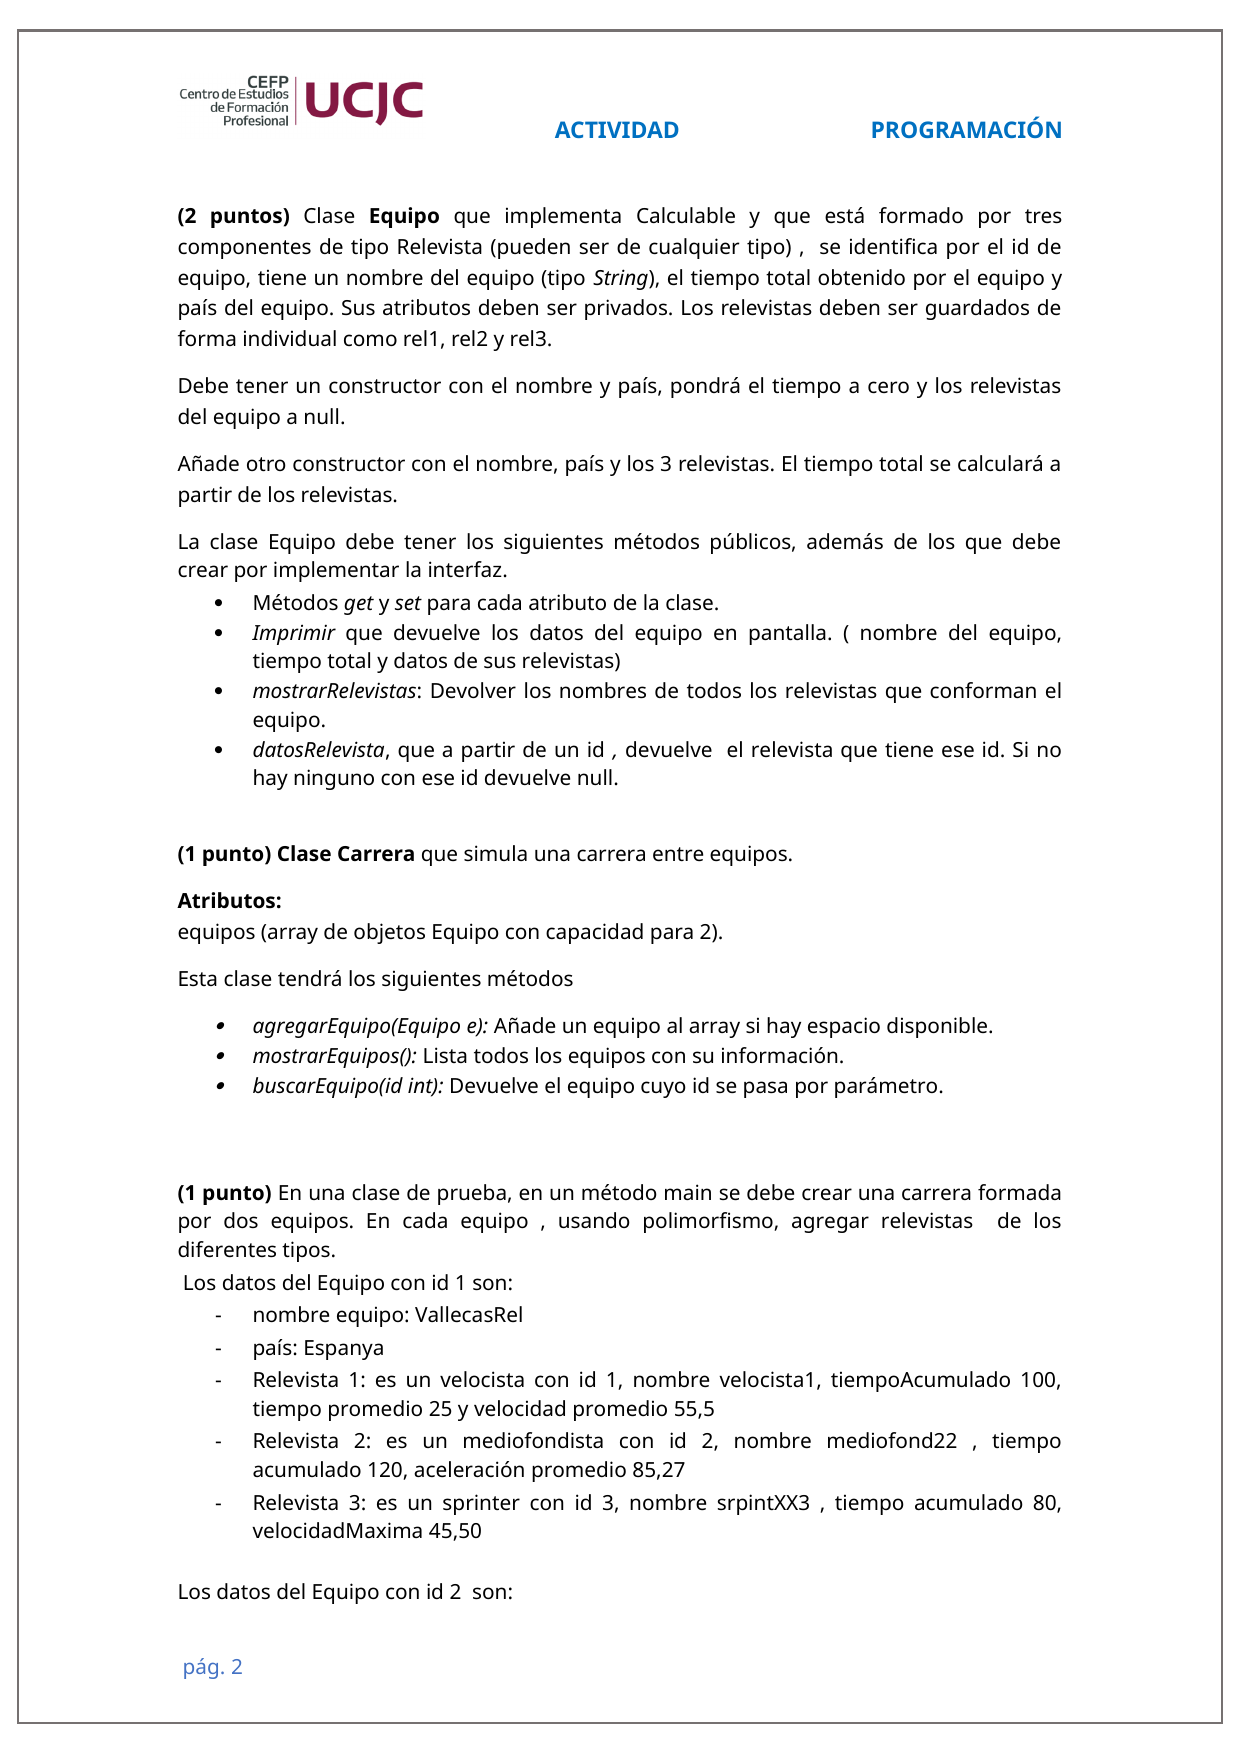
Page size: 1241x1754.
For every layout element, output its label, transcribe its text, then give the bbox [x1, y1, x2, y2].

list mostrarEquipos(): Lista todos los equipos con su información. [215, 1041, 1063, 1070]
list Imprimir que devuelve los datos del equipo en pantalla. ( nombre del equipo, tiempo total y datos de sus relevistas) [215, 618, 1063, 675]
text (2 puntos) Clase Equipo que implementa Calculable y que está formado por tres componentes de tipo Relevista (pueden ser de cualquier tipo) , se identifica por el id de equipo, tiene un nombre del equipo (tipo String), el tiempo total obtenido por el equipo y país del equipo. Sus atributos deben ser privados. Los relevistas deben ser guardados de forma individual como rel1, rel2 y rel3. [177, 201, 1063, 352]
list Métodos get y set para cada atributo de la clase. [215, 588, 1063, 617]
list buscarEquipo(id int): Devuelve el equipo cuyo id se pasa por parámetro. [215, 1071, 1063, 1099]
list Relevista 3: es un sprinter con id 3, nombre srpintXX3 , tiempo acumulado 80, velocidadMaxima 45,50 [215, 1488, 1063, 1544]
text La clase Equipo debe tener los siguientes métodos públicos, además de los que debe crear por implementar la interfaz. [177, 527, 1063, 584]
picture [177, 73, 427, 139]
text (1 punto) En una clase de prueba, en un método main se debe crear una carrera formada por dos equipos. En cada equipo , usando polimorfismo, agregar relevistas de los diferentes tipos. [177, 1178, 1063, 1263]
text Los datos del Equipo con id 1 son: [177, 1268, 1063, 1296]
list mostrarRelevistas: Devolver los nombres de todos los relevistas que conforman el equipo. [215, 676, 1063, 733]
list Relevista 1: es un velocista con id 1, nombre velocista1, tiempoAcumulado 100, tiempo promedio 25 y velocidad promedio 55,5 [215, 1366, 1063, 1422]
list Relevista 2: es un mediofondista con id 2, nombre mediofond22 , tiempo acumulado 120, aceleración promedio 85,27 [215, 1427, 1063, 1483]
text (1 punto) Clase Carrera que simula una carrera entre equipos. [177, 839, 1063, 867]
list país: Espanya [215, 1333, 1063, 1361]
text Añade otro constructor con el nombre, país y los 3 relevistas. El tiempo total se calculará a partir de los relevistas. [177, 449, 1063, 508]
text Atributos: equipos (array de objetos Equipo con capacidad para 2). [177, 886, 1063, 945]
list agregarEquipo(Equipo e): Añade un equipo al array si hay espacio disponible. [215, 1011, 1063, 1040]
list nombre equipo: VallecasRel [215, 1300, 1063, 1329]
text Los datos del Equipo con id 2 son: [177, 1577, 1063, 1606]
text Esta clase tendrá los siguientes métodos [177, 964, 1063, 992]
text Debe tener un constructor con el nombre y país, pondrá el tiempo a cero y los relevistas del equipo a null. [177, 371, 1063, 430]
list datosRelevista, que a partir de un id , devuelve el relevista que tiene ese id. Si no hay ninguno con ese id devuelve null. [215, 735, 1063, 792]
